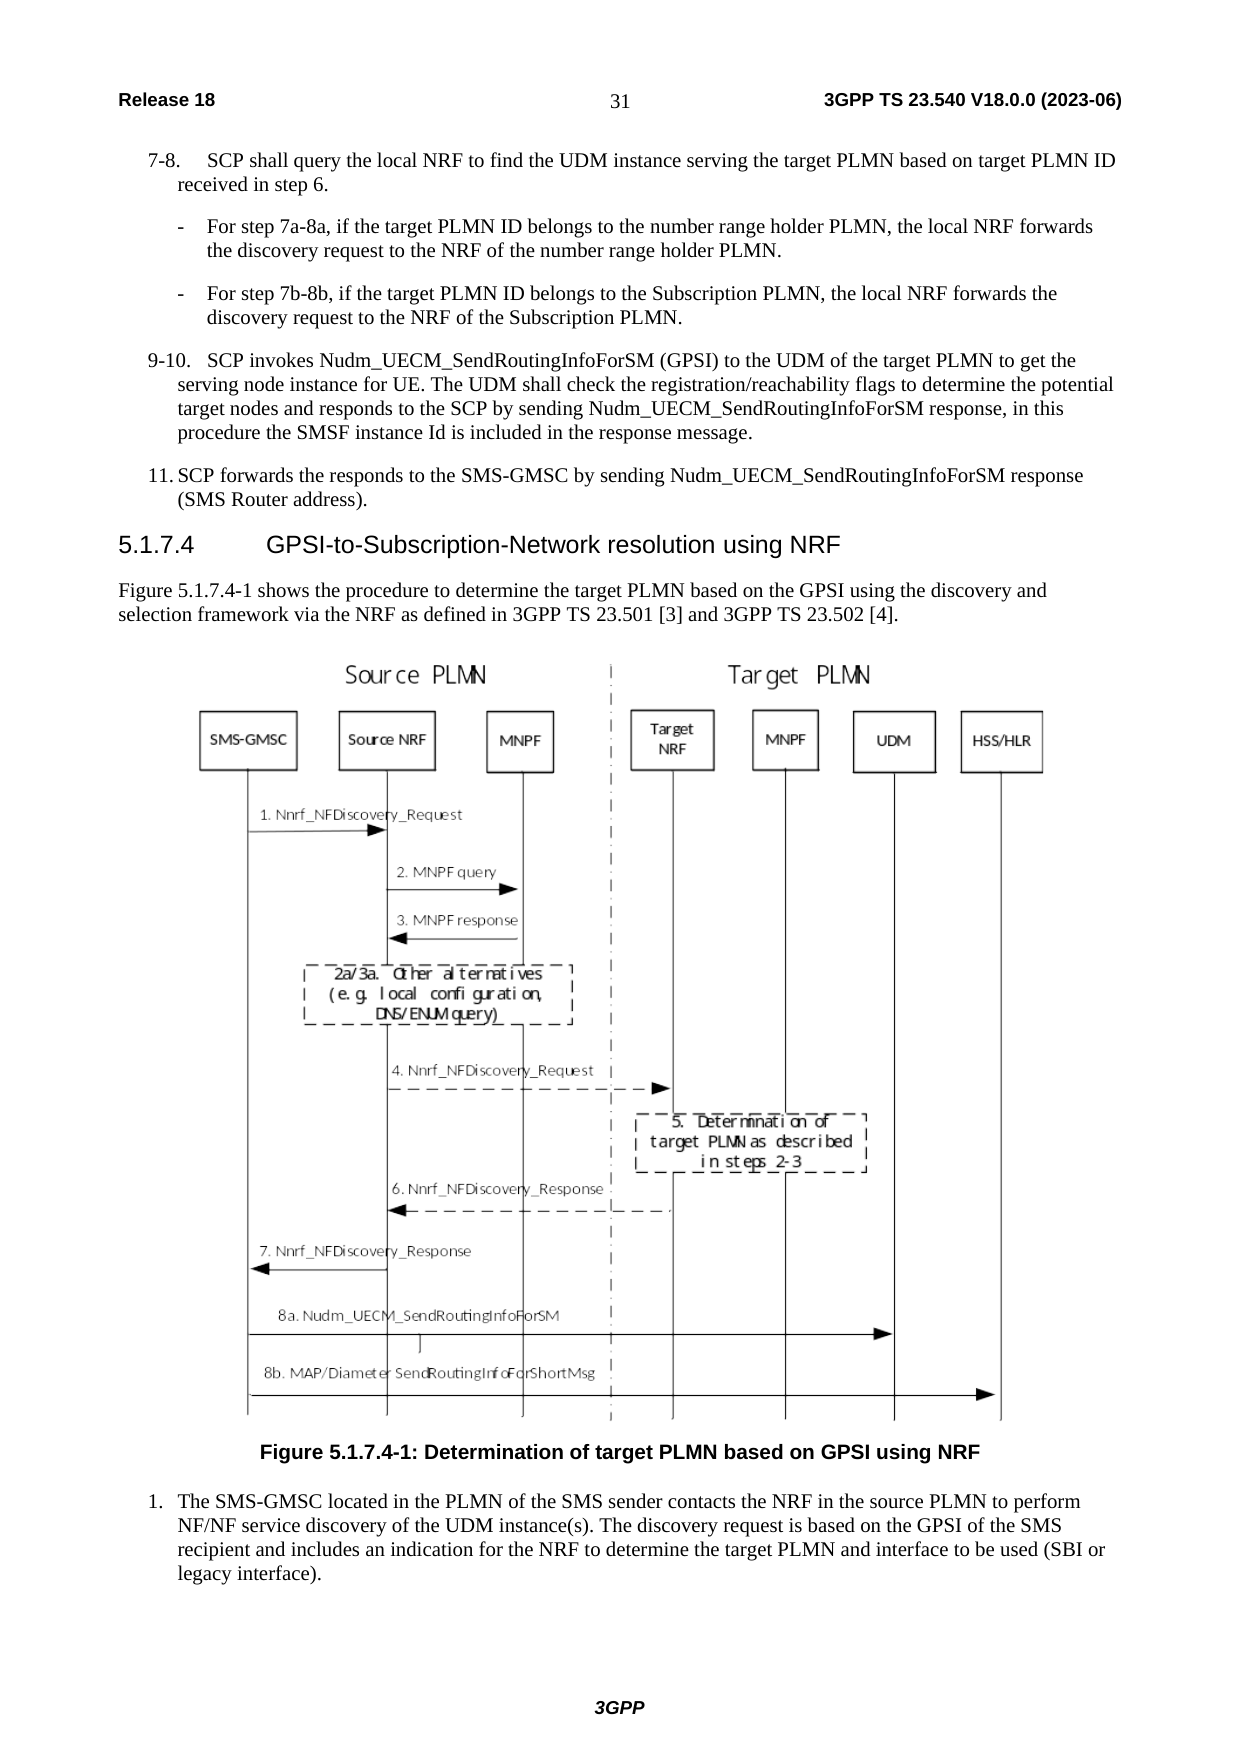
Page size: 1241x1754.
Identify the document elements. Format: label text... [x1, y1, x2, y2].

text 1. The SMS-GMSC located in the PLMN of the SMS sender contacts the NRF in the source PLMN to perform NF/NF service discovery of the UDM instance(s). The discovery request is based on the GPSI of the SMS recipient and includes an indication for the NRF to determine the target PLMN and interface to be used (SBI or legacy interface). [148, 1489, 1122, 1585]
text Figure 5.1.7.4-1: Determination of target PLMN based on GPSI using NRF [118, 1440, 1122, 1464]
text - For step 7a-8a, if the target PLMN ID belongs to the number range holder PLMN, the local NRF forwards the discovery request to the NRF of the number range holder PLMN. [177, 214, 1122, 262]
text Figure 5.1.7.4-1 shows the procedure to determine the target PLMN based on the GPSI using the discovery and selection framework via the NRF as defined in 3GPP TS 23.501 [3] and 3GPP TS 23.502 [4]. [118, 577, 1122, 626]
text 11. SCP forwards the responds to the SMS-GMSC by sending Nudm_UECM_SendRoutingInfoForSM response (SMS Router address). [148, 463, 1122, 511]
text 7-8. SCP shall query the local NRF to find the UDM instance serving the target PLMN based on target PLMN ID received in step 6. [148, 147, 1122, 196]
text - For step 7b-8b, if the target PLMN ID belongs to the Subscription PLMN, the local NRF forwards the discovery request to the NRF of the Subscription PLMN. [177, 281, 1122, 329]
subtitle 5.1.7.4 GPSI-to-Subscription-Network resolution using NRF [118, 530, 1122, 559]
text 9-10. SCP invokes Nudm_UECM_SendRoutingInfoForSM (GPSI) to the UDM of the target PLMN to get the serving node instance for UE. The UDM shall check the registration/reachability flags to determine the potential target nodes and responds to the SCP by sending Nudm_UECM_SendRoutingInfoForSM response, in this procedure the SMSF instance Id is included in the response message. [148, 348, 1122, 444]
